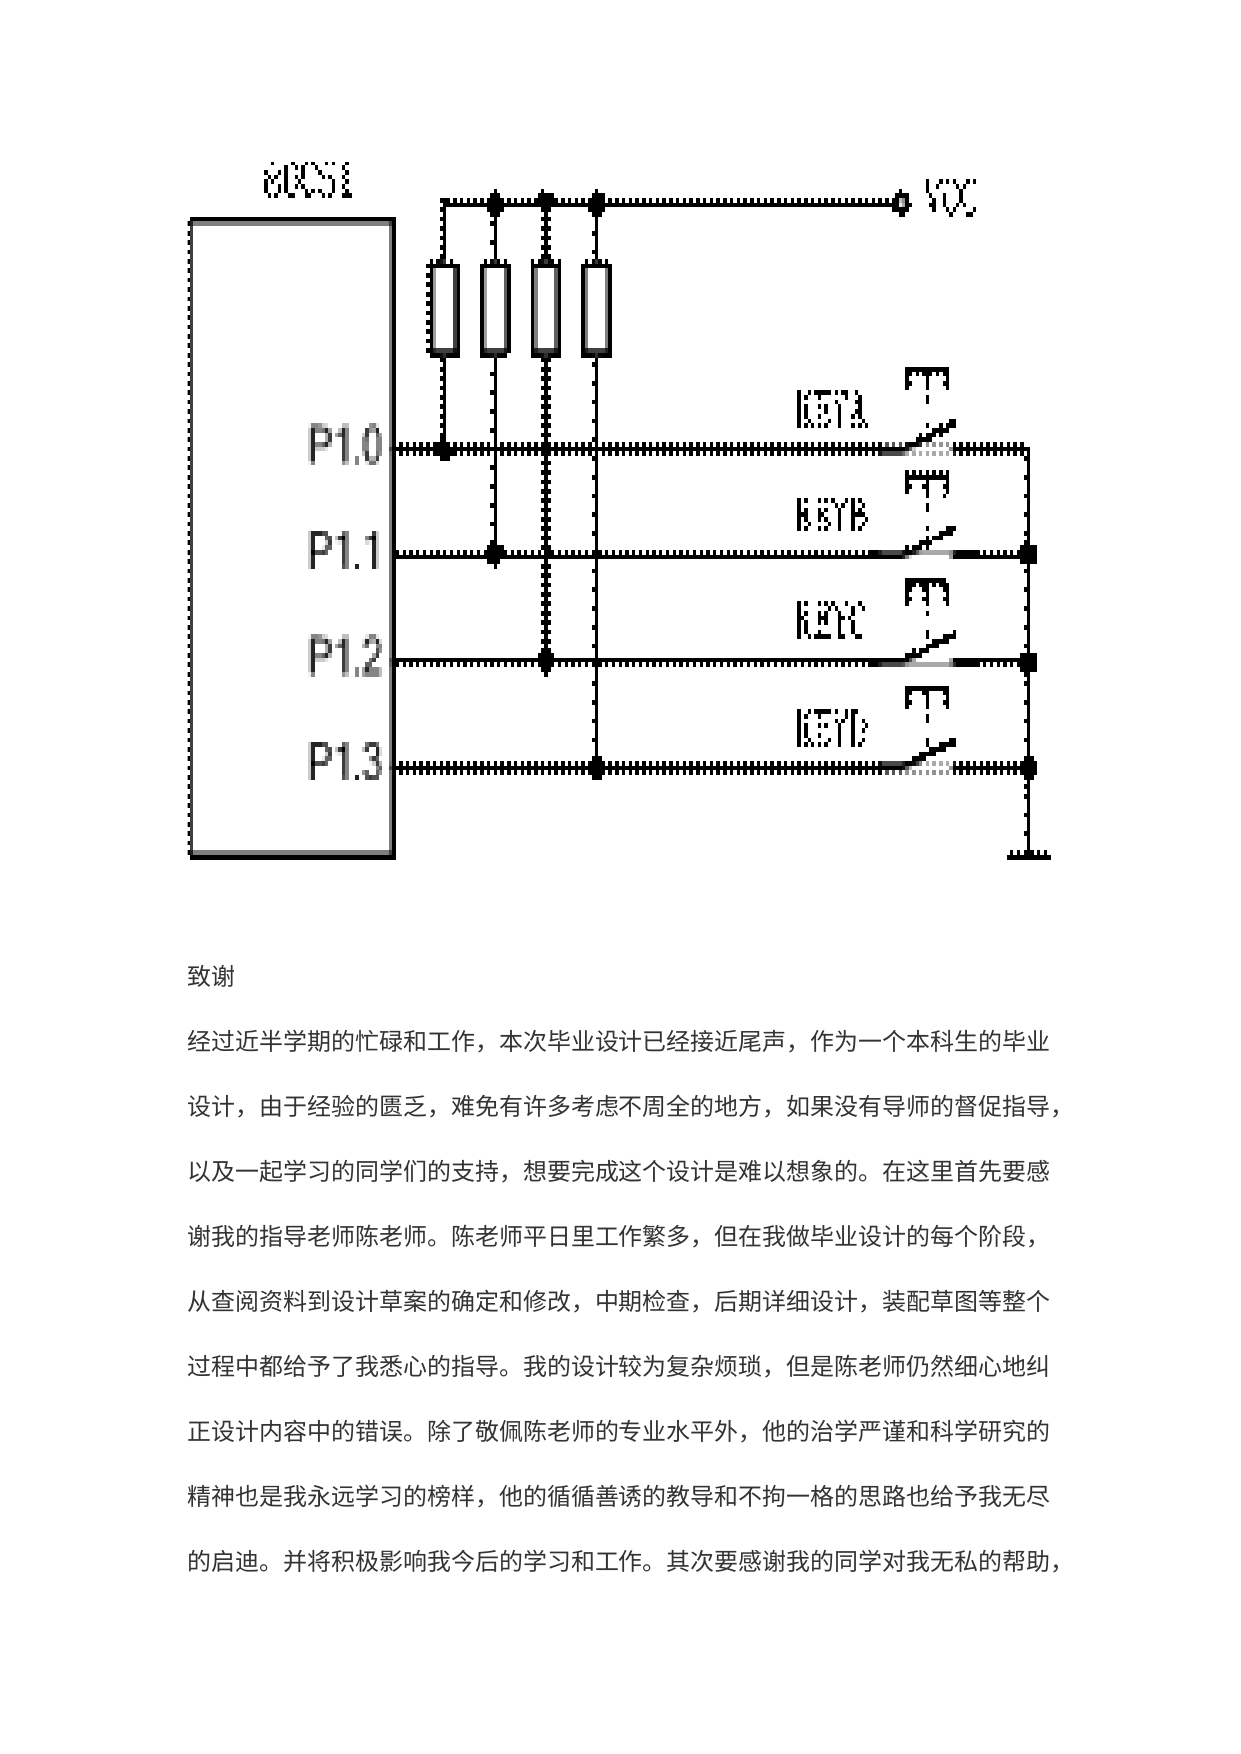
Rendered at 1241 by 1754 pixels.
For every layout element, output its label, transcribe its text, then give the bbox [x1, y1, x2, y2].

picture [187, 162, 1051, 860]
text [187, 1007, 1053, 1592]
text 致谢 [187, 877, 1053, 1007]
